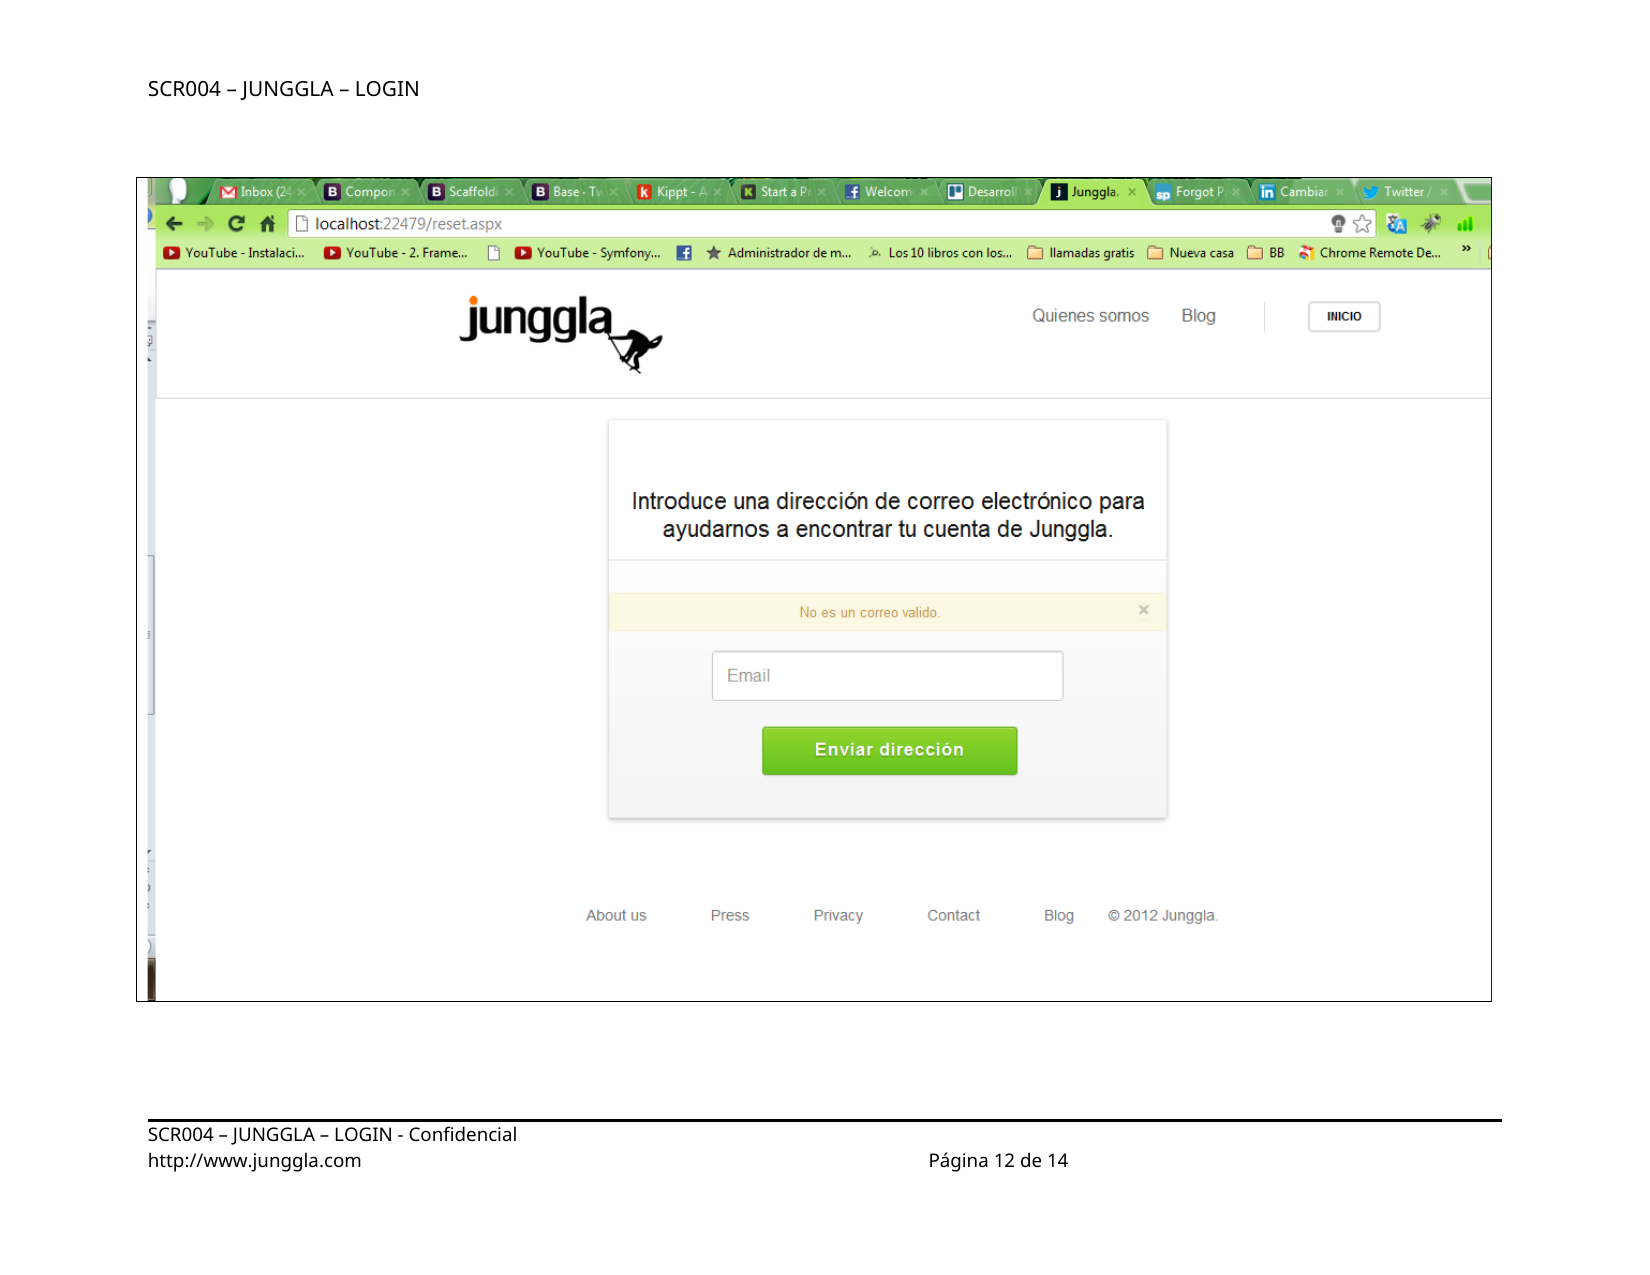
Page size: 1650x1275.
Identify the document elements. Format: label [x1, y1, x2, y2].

table_cell [137, 178, 147, 1001]
picture [147, 178, 1492, 1001]
